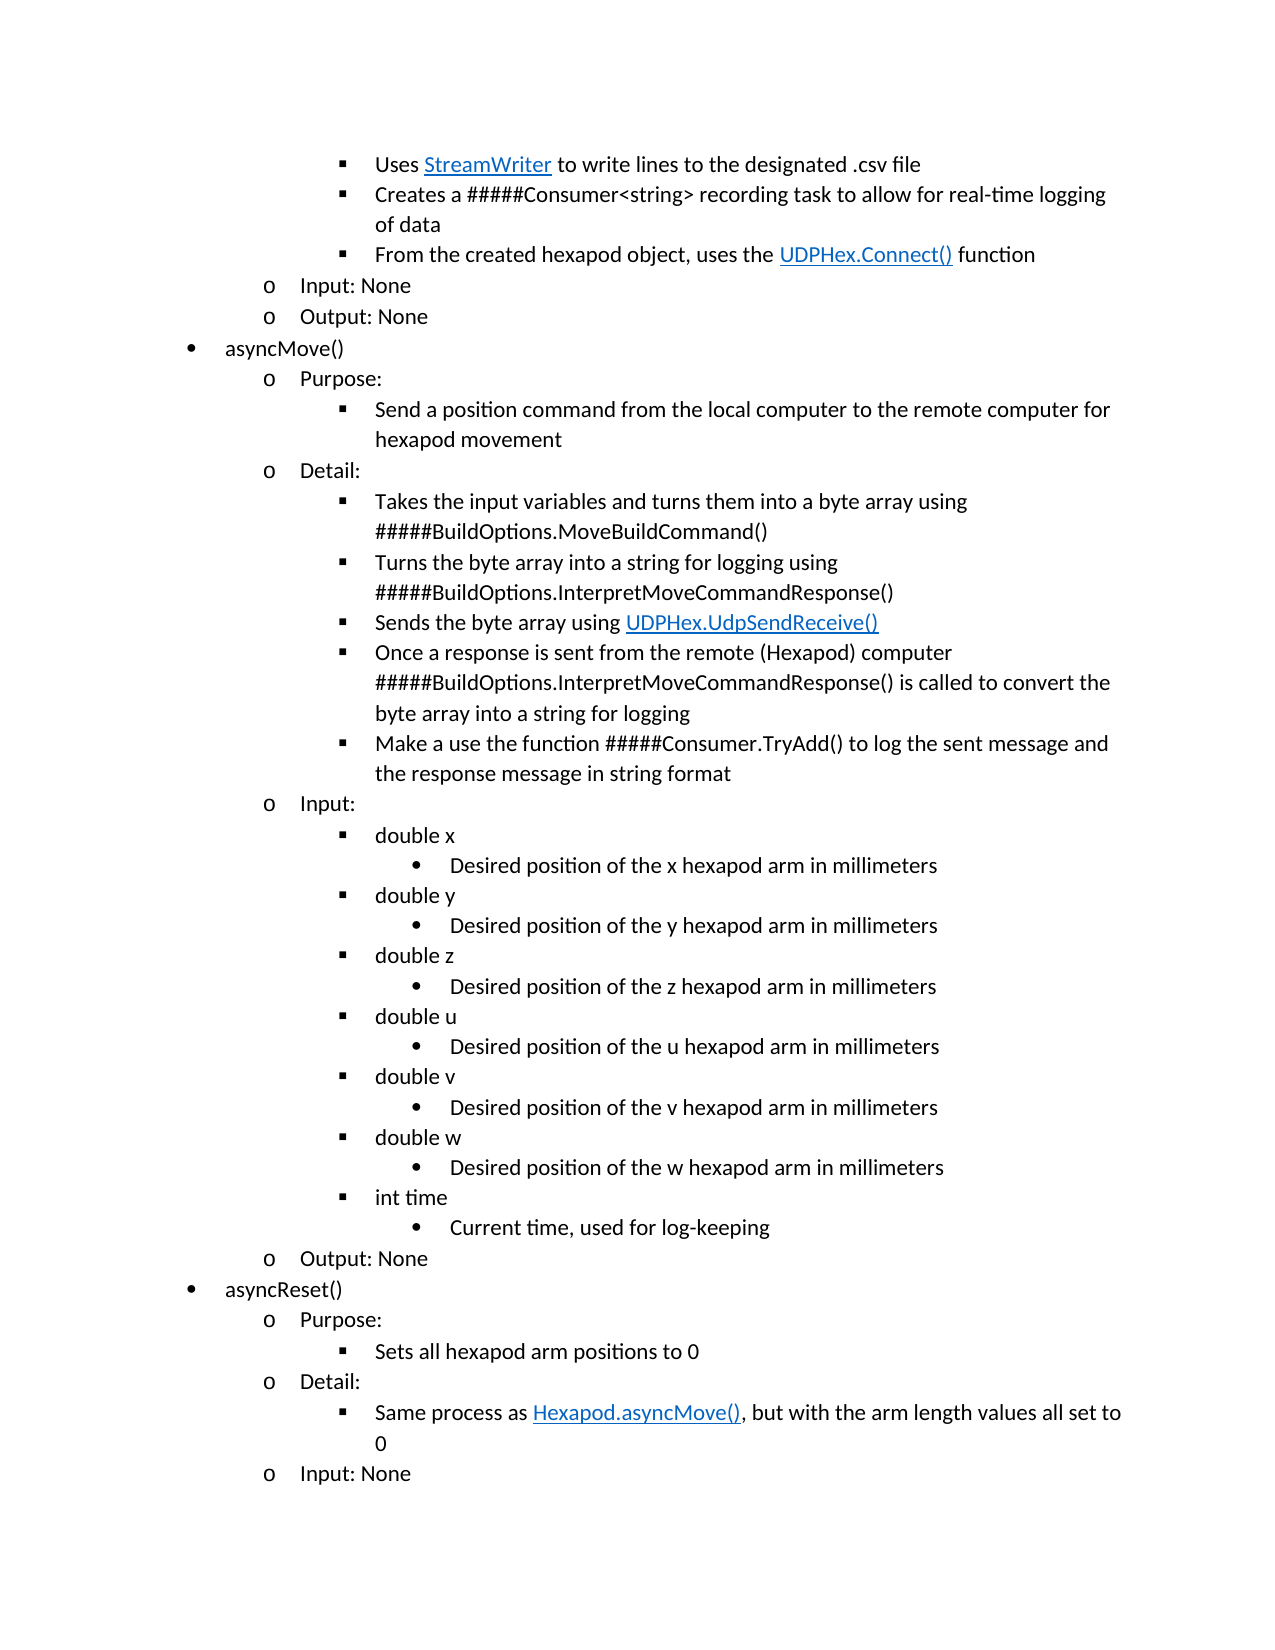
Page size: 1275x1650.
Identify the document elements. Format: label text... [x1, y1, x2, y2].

list Desired position of the w hexapod arm in millimeters [412, 1153, 1125, 1181]
list asyncMove() [187, 334, 1125, 362]
list Output: None [262, 1244, 1125, 1273]
list Output: None [262, 302, 1125, 331]
list double y [337, 881, 1125, 909]
list double x [337, 821, 1125, 849]
list Purpose: [262, 1305, 1125, 1334]
list Desired position of the z hexapod arm in millimeters [412, 972, 1125, 1000]
list Sends the byte array using UDPHex.UdpSendReceive() [337, 608, 1125, 636]
list double z [337, 942, 1125, 970]
list Sets all hexapod arm positions to 0 [337, 1337, 1125, 1365]
list asyncReset() [187, 1275, 1125, 1303]
list Input: None [262, 271, 1125, 300]
list Detail: [262, 456, 1125, 485]
list Desired position of the u hexapod arm in millimeters [412, 1032, 1125, 1060]
list Desired position of the v hexapod arm in millimeters [412, 1093, 1125, 1121]
list Make a use the function #####Consumer.TryAdd() to log the sent message and the response message in string format [337, 729, 1125, 787]
list Detail: [262, 1367, 1125, 1396]
list Send a position command from the local computer to the remote computer for hexapod movement [337, 395, 1125, 454]
list Turns the byte array into a string for logging using #####BuildOptions.InterpretMoveCommandResponse() [337, 548, 1125, 606]
list Desired position of the y hexapod arm in millimeters [412, 911, 1125, 939]
list Uses StreamWriter to write lines to the designated .csv file [337, 150, 1125, 178]
list Purpose: [262, 364, 1125, 393]
list Input: None [262, 1459, 1125, 1488]
list int time [337, 1183, 1125, 1211]
list Current time, used for log-keeping [412, 1213, 1125, 1242]
list Desired position of the x hexapod arm in millimeters [412, 851, 1125, 879]
list From the created hexapod object, uses the UDPHex.Connect() function [337, 241, 1125, 269]
list Takes the input variables and turns them into a byte array using #####BuildOptions.MoveBuildCommand() [337, 487, 1125, 546]
list double v [337, 1062, 1125, 1091]
list double w [337, 1123, 1125, 1151]
list Input: [262, 789, 1125, 818]
list Creates a #####Consumer<string> recording task to allow for real-time logging of data [337, 180, 1125, 238]
list double u [337, 1002, 1125, 1030]
list Once a response is sent from the remote (Hexapod) computer #####BuildOptions.InterpretMoveCommandResponse() is called to convert the byte array into a string for logging [337, 638, 1125, 727]
list Same process as Hexapod.asyncMove(), but with the arm length values all set to 0 [337, 1398, 1125, 1457]
